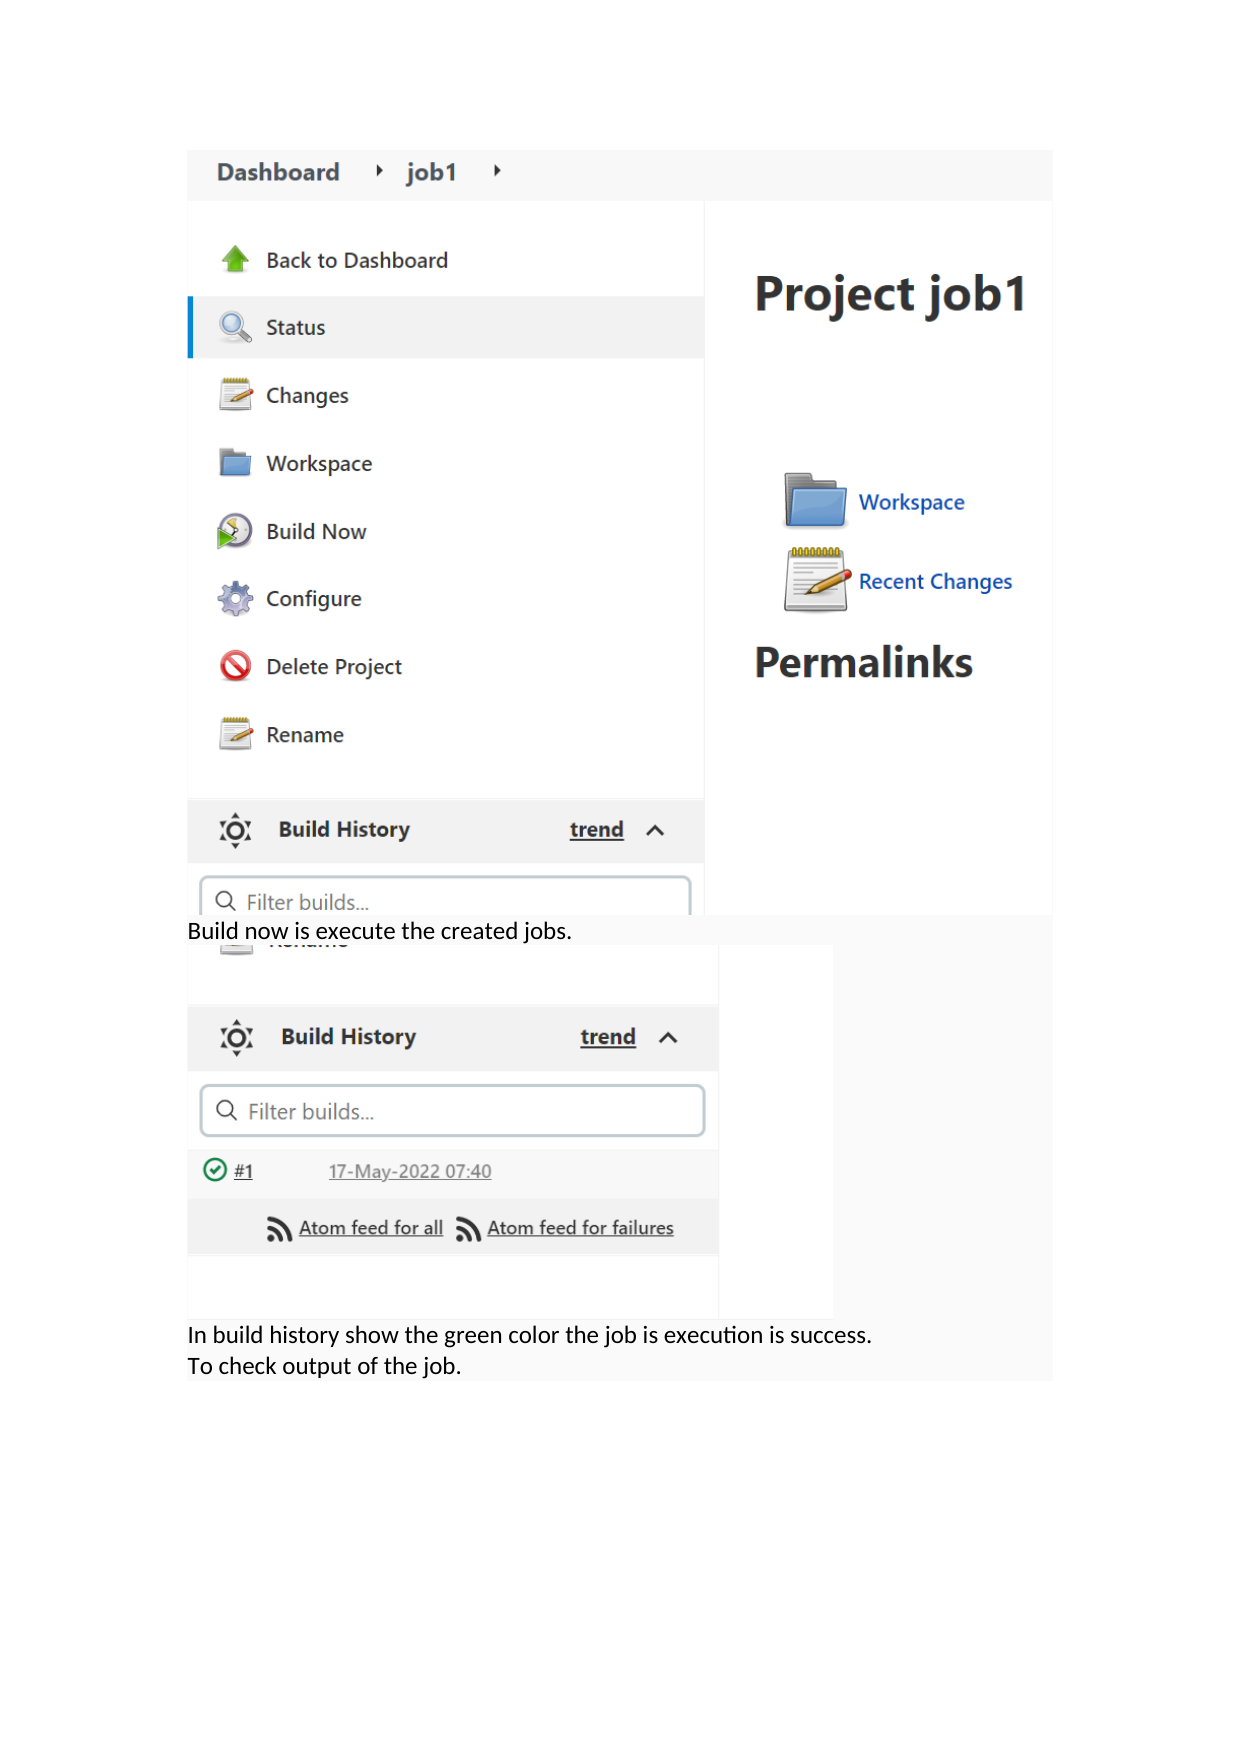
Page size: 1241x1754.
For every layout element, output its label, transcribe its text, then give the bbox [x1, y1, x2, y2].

list To check output of the job. [187, 1350, 1053, 1381]
list In build history show the green color the job is execution is success. [187, 1319, 1053, 1350]
picture [187, 150, 1052, 915]
picture [187, 945, 834, 1320]
list Build now is execute the created jobs. [187, 915, 1053, 946]
